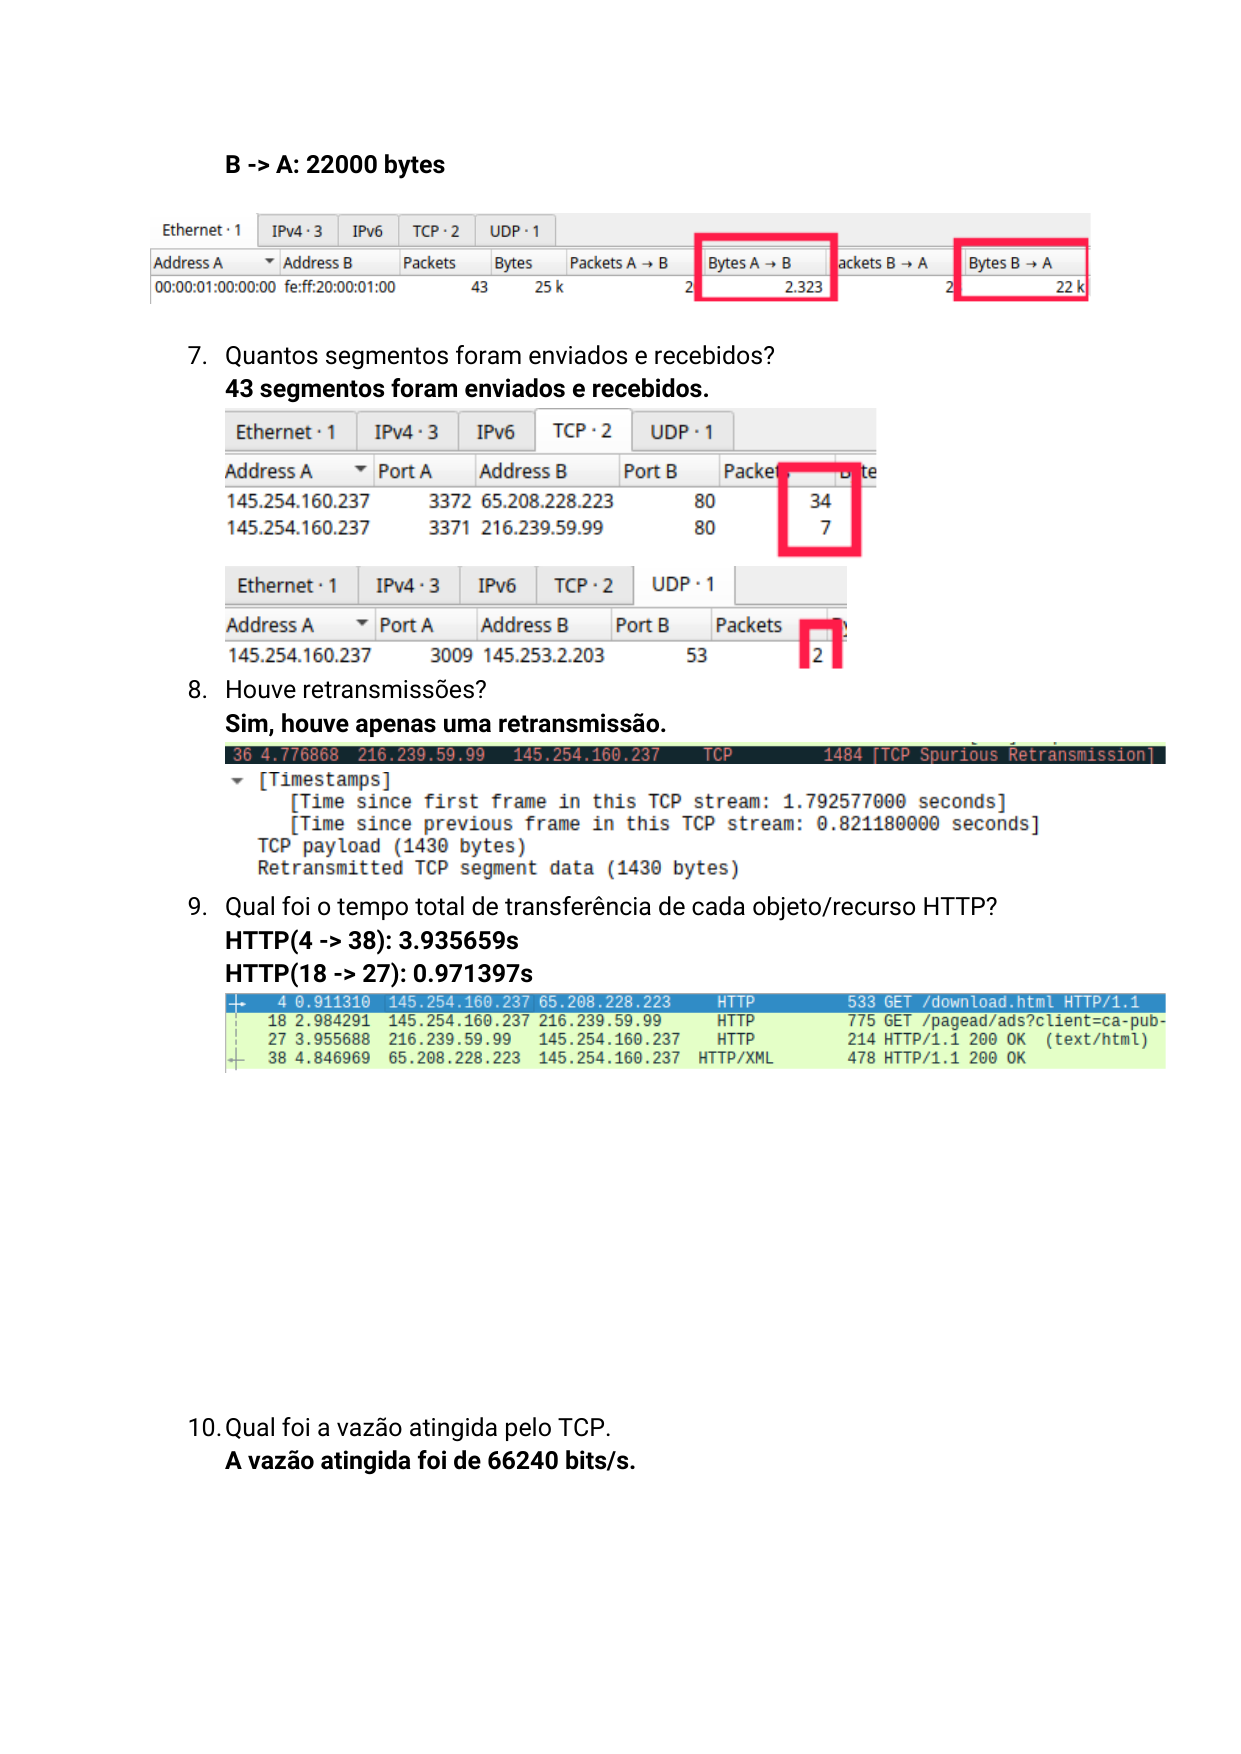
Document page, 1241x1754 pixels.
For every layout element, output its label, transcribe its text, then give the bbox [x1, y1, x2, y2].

text B -> A: 22000 bytes [150, 150, 1090, 179]
picture [225, 993, 1166, 1073]
text HTTP(4 -> 38): 3.935659s [225, 926, 1090, 955]
picture [225, 566, 847, 672]
text Sim, houve apenas uma retransmissão. [225, 709, 1090, 738]
list Qual foi a vazão atingida pelo TCP. [187, 1413, 1090, 1442]
picture [225, 772, 1086, 889]
list Qual foi o tempo total de transferência de cada objeto/recurso HTTP? [187, 892, 1090, 922]
text HTTP(18 -> 27): 0.971397s [225, 959, 1090, 989]
text A vazão atingida foi de 66240 bits/s. [225, 1446, 1090, 1476]
picture [150, 213, 1091, 304]
list Quantos segmentos foram enviados e recebidos? [187, 341, 1090, 370]
list Houve retransmissões? [187, 675, 1090, 704]
text 43 segmentos foram enviados e recebidos. [225, 374, 1090, 404]
picture [225, 408, 877, 563]
picture [225, 742, 1166, 764]
